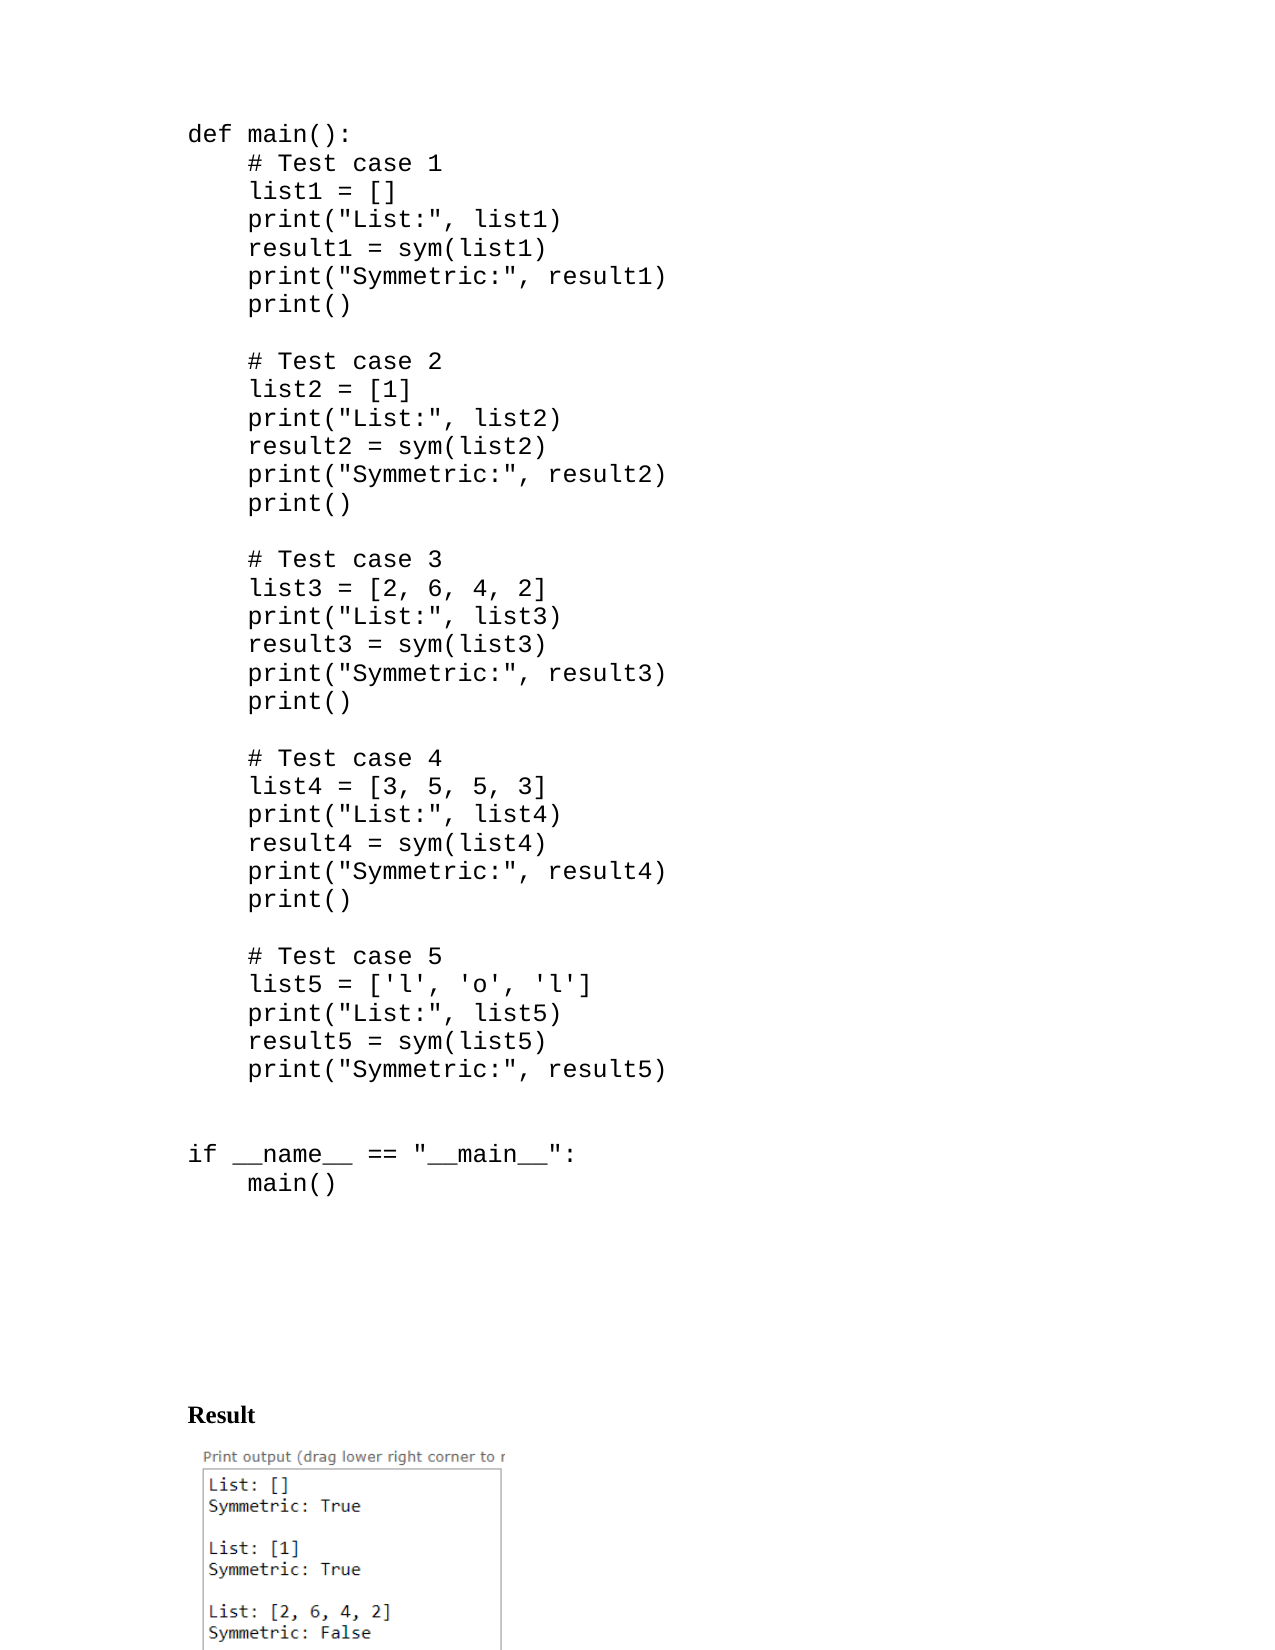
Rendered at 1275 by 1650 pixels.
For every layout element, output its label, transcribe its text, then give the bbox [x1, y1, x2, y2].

text print("Symmetric:", result4) [187, 859, 1097, 887]
picture [196, 1444, 505, 1650]
text list1 = [] [187, 179, 1097, 207]
text def main(): [187, 122, 1097, 150]
text print() [187, 490, 1097, 519]
text print() [187, 887, 1097, 915]
text print("Symmetric:", result3) [187, 660, 1097, 689]
text list2 = [1] [187, 377, 1097, 405]
text result2 = sym(list2) [187, 434, 1097, 462]
text main() [187, 1170, 1097, 1199]
text list5 = ['l', 'o', 'l'] [187, 972, 1097, 1000]
text # Test case 1 [187, 150, 1097, 179]
text print() [187, 292, 1097, 320]
text print("Symmetric:", result2) [187, 462, 1097, 490]
text print("List:", list3) [187, 604, 1097, 632]
text print("List:", list2) [187, 405, 1097, 434]
text print("List:", list1) [187, 207, 1097, 235]
text result3 = sym(list3) [187, 632, 1097, 660]
text list3 = [2, 6, 4, 2] [187, 575, 1097, 604]
text print("Symmetric:", result1) [187, 264, 1097, 292]
text if __name__ == "__main__": [187, 1142, 1097, 1170]
text print("List:", list4) [187, 802, 1097, 830]
text # Test case 4 [187, 745, 1097, 774]
text result4 = sym(list4) [187, 830, 1097, 859]
text print("Symmetric:", result5) [187, 1057, 1097, 1085]
text Result [187, 1400, 1097, 1429]
text result1 = sym(list1) [187, 235, 1097, 264]
text # Test case 2 [187, 349, 1097, 377]
text print() [187, 689, 1097, 717]
text result5 = sym(list5) [187, 1029, 1097, 1057]
text print("List:", list5) [187, 1000, 1097, 1029]
text # Test case 3 [187, 547, 1097, 575]
text list4 = [3, 5, 5, 3] [187, 774, 1097, 802]
text # Test case 5 [187, 944, 1097, 972]
